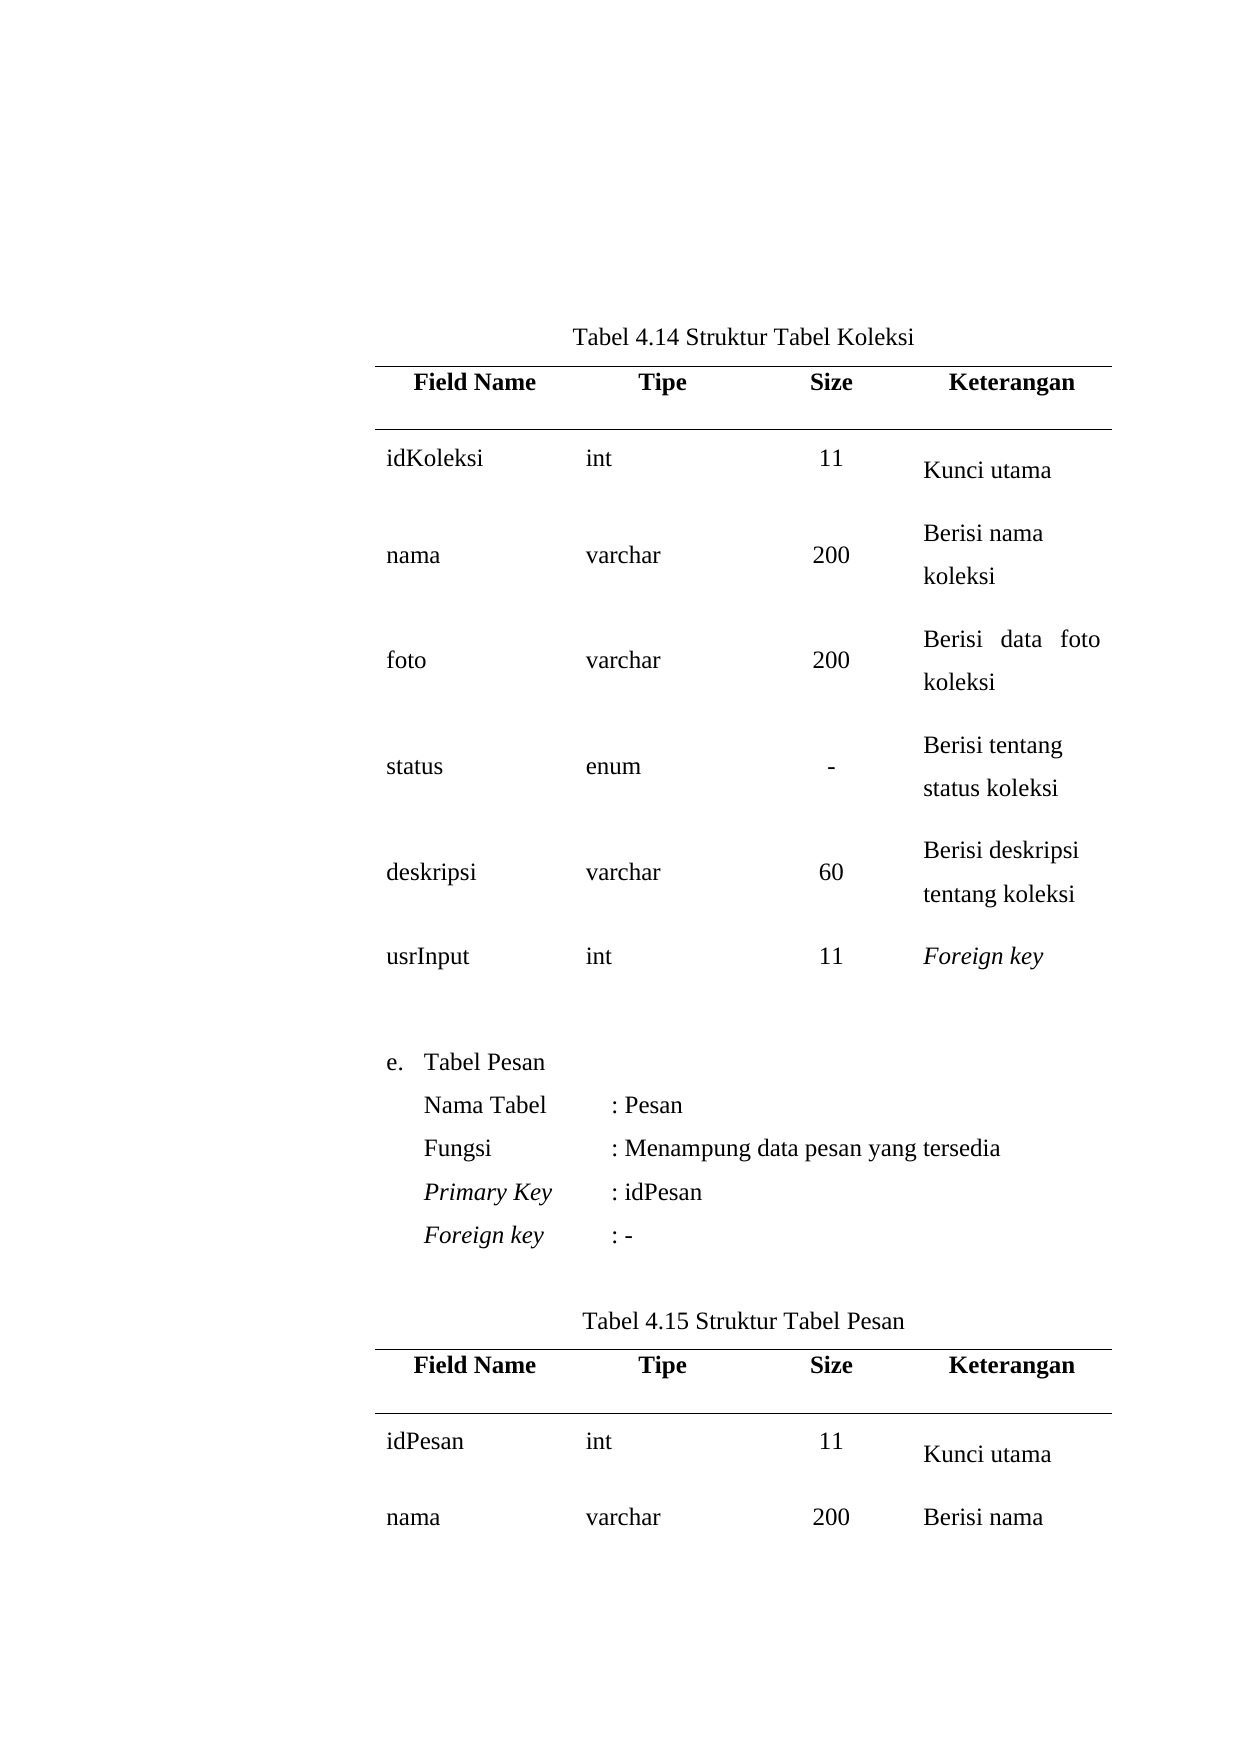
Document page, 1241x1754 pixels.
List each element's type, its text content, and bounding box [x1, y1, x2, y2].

table_cell 11 [751, 1414, 912, 1502]
list Nama Tabel : Pesan [424, 1090, 1063, 1119]
table_cell 11 [751, 941, 912, 1004]
table_cell enum [574, 730, 751, 836]
table_cell 200 [751, 624, 912, 730]
table_cell idKoleksi [375, 430, 574, 518]
table_cell usrInput [375, 941, 574, 1004]
table_cell Foreign key [912, 941, 1112, 1004]
table_cell status [375, 730, 574, 836]
table_cell varchar [574, 518, 751, 624]
table_cell foto [375, 624, 574, 730]
table_cell varchar [574, 1502, 751, 1564]
table_cell varchar [574, 624, 751, 730]
table_header Tipe [574, 367, 751, 429]
table_header Size [751, 1350, 912, 1413]
list Fungsi : Menampung data pesan yang tersedia [424, 1133, 1063, 1162]
table_cell - [751, 730, 912, 836]
table_header Field Name [375, 1350, 574, 1413]
table_cell 200 [751, 518, 912, 624]
table_header Field Name [375, 367, 574, 429]
list Tabel 4.14 Struktur Tabel Koleksi [424, 322, 1063, 351]
table_cell varchar [574, 836, 751, 941]
table_cell nama [375, 1502, 574, 1564]
table_cell int [574, 941, 751, 1004]
table_cell 200 [751, 1502, 912, 1564]
table_cell Berisi deskripsi tentang koleksi [912, 836, 1112, 941]
table_cell int [574, 1414, 751, 1502]
table_cell 11 [751, 430, 912, 518]
table_cell Kunci utama [912, 430, 1112, 518]
table_cell Berisi tentang status koleksi [912, 730, 1112, 836]
table_cell deskripsi [375, 836, 574, 941]
table_header Keterangan [912, 1350, 1112, 1413]
table_cell idPesan [375, 1414, 574, 1502]
table_cell 60 [751, 836, 912, 941]
table_cell int [574, 430, 751, 518]
table_header Tipe [574, 1350, 751, 1413]
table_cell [912, 1502, 1112, 1564]
list Tabel 4.15 Struktur Tabel Pesan [424, 1306, 1063, 1335]
table_header Size [751, 367, 912, 429]
list Foreign key : - [424, 1220, 1063, 1248]
list Tabel Pesan [386, 1047, 1063, 1076]
table_cell Berisi data foto koleksi [912, 624, 1112, 730]
table_cell Kunci utama [912, 1414, 1112, 1502]
table_cell Berisi nama koleksi [912, 518, 1112, 624]
list Primary Key : idPesan [424, 1177, 1063, 1205]
table_header Keterangan [912, 367, 1112, 429]
table_cell nama [375, 518, 574, 624]
